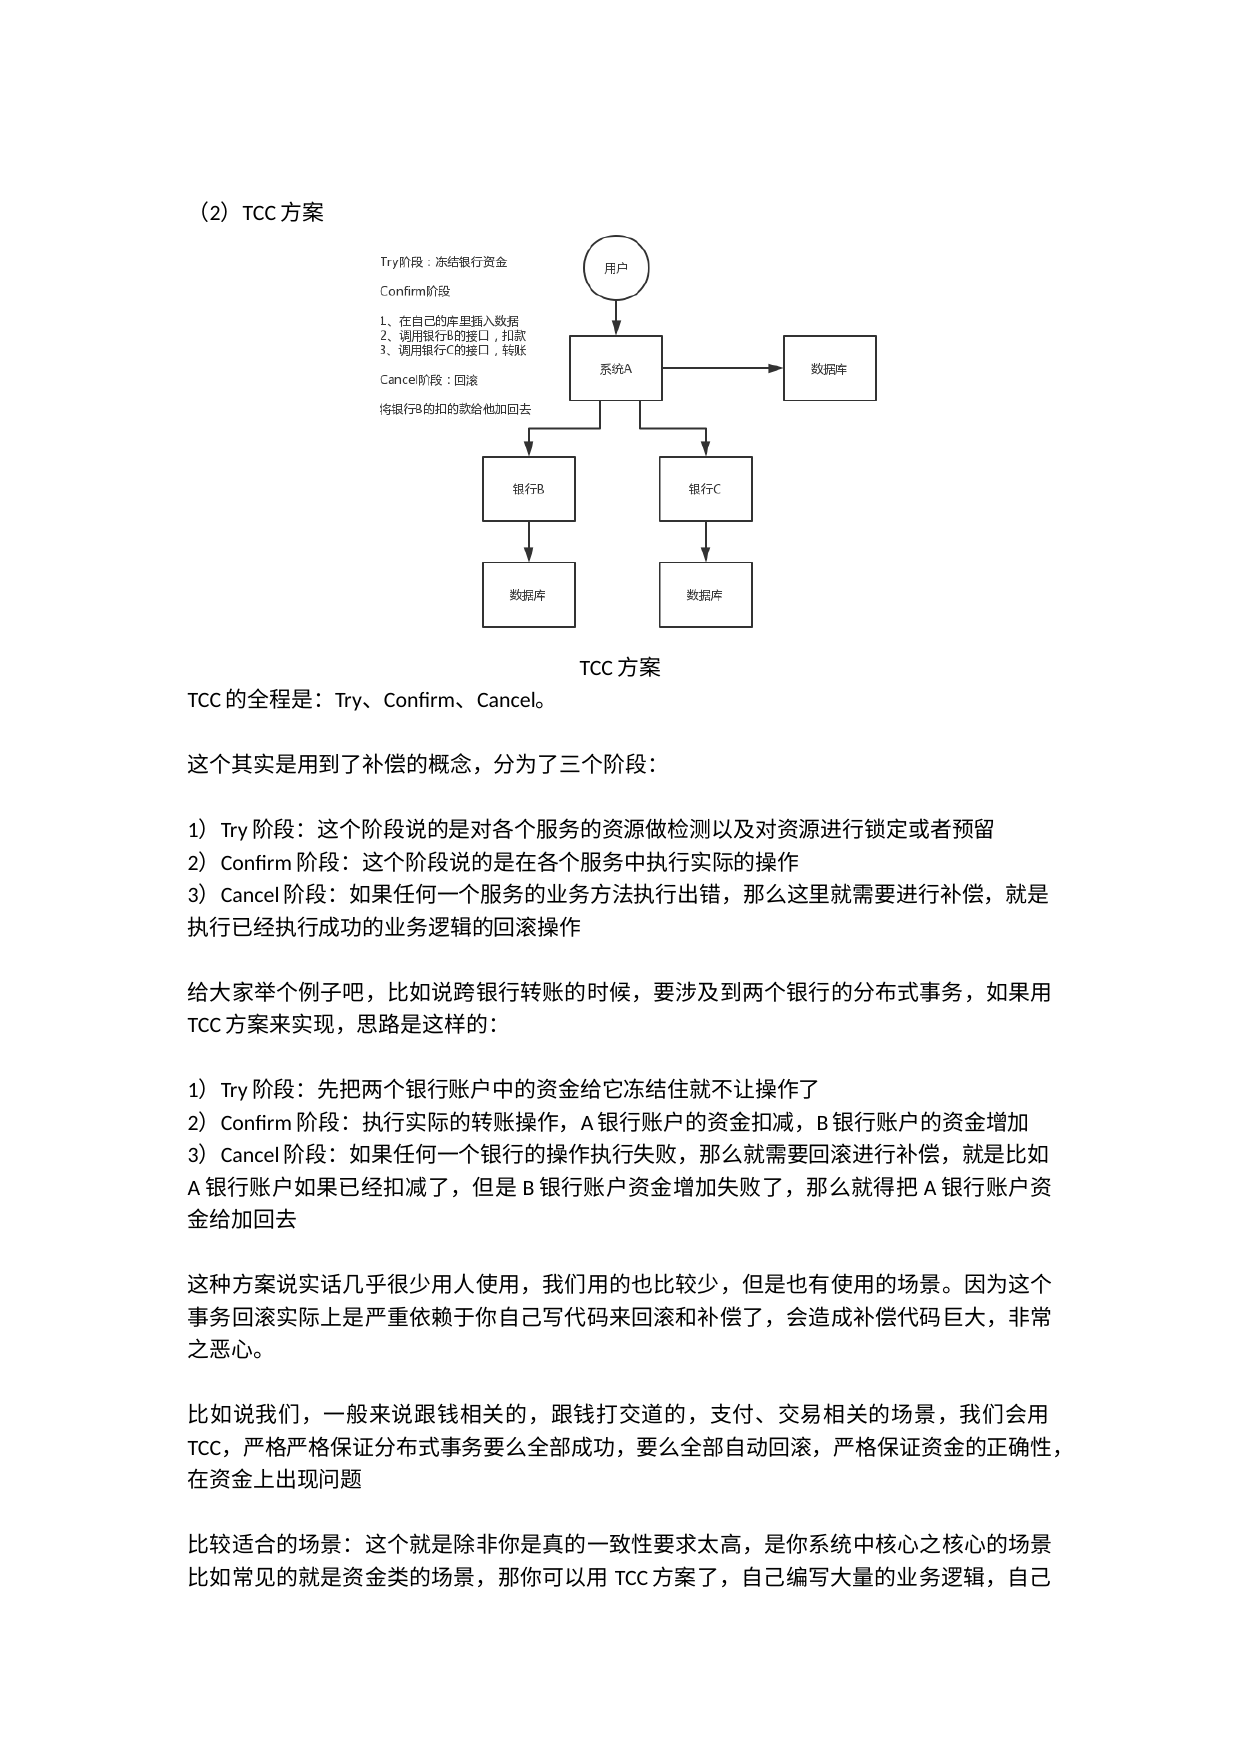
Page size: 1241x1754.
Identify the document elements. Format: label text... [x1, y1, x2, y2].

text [187, 1527, 1053, 1592]
text 这种方案说实话几乎很少用人使用，我们用的也比较少，但是也有使用的场景。因为这个事务回滚实际上是严重依赖于你自己写代码来回滚和补偿了，会造成补偿代码巨大，非常之恶心。 [187, 1267, 1053, 1364]
text TCC的全程是：Try、Confirm、Cancel。 [187, 682, 1053, 714]
list TCC方案 [187, 194, 1053, 227]
text 3）Cancel阶段：如果任何一个银行的操作执行失败，那么就需要回滚进行补偿，就是比如A银行账户如果已经扣减了，但是B银行账户资金增加失败了，那么就得把A银行账户资金给加回去 [187, 1137, 1053, 1234]
text TCC方案 [187, 649, 1053, 682]
text 2）Confirm阶段：执行实际的转账操作，A银行账户的资金扣减，B银行账户的资金增加 [187, 1104, 1053, 1137]
text 比如说我们，一般来说跟钱相关的，跟钱打交道的，支付、交易相关的场景，我们会用TCC，严格严格保证分布式事务要么全部成功，要么全部自动回滚，严格保证资金的正确性，在资金上出现问题 [187, 1397, 1053, 1494]
text 3）Cancel阶段：如果任何一个服务的业务方法执行出错，那么这里就需要进行补偿，就是执行已经执行成功的业务逻辑的回滚操作 [187, 877, 1053, 942]
text 2）Confirm阶段：这个阶段说的是在各个服务中执行实际的操作 [187, 844, 1053, 877]
text 1）Try阶段：先把两个银行账户中的资金给它冻结住就不让操作了 [187, 1072, 1053, 1104]
picture [335, 227, 905, 636]
text 给大家举个例子吧，比如说跨银行转账的时候，要涉及到两个银行的分布式事务，如果用TCC方案来实现，思路是这样的： [187, 974, 1053, 1039]
text 这个其实是用到了补偿的概念，分为了三个阶段： [187, 747, 1053, 779]
text 1）Try阶段：这个阶段说的是对各个服务的资源做检测以及对资源进行锁定或者预留 [187, 812, 1053, 844]
